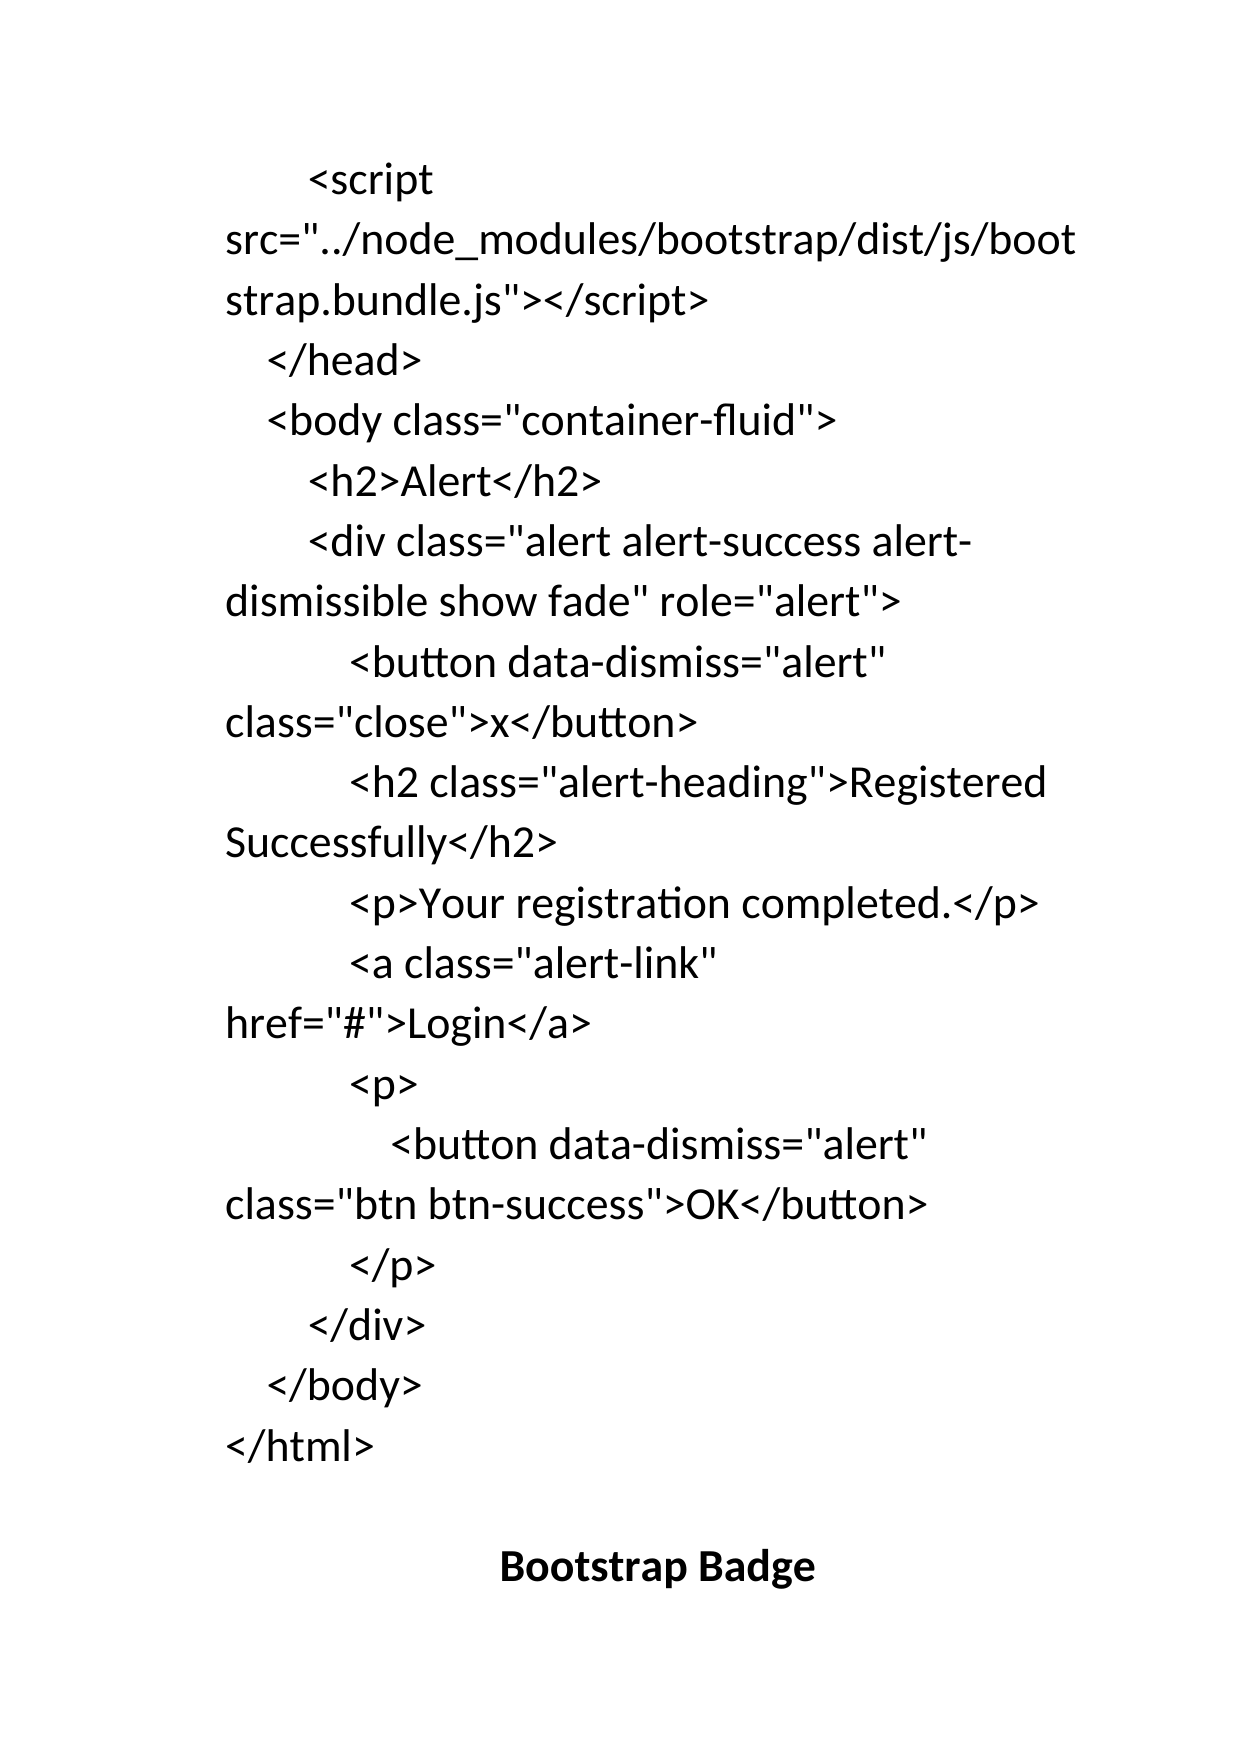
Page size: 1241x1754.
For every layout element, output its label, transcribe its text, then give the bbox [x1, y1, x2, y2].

text <h2 class="alert-heading">Registered Successfully</h2> [225, 753, 1090, 869]
text <script src="../node_modules/bootstrap/dist/js/bootstrap.bundle.js"></script> [225, 150, 1090, 327]
text <p> [225, 1055, 1090, 1111]
text <body class="container-fluid"> [225, 391, 1090, 447]
text </body> [225, 1356, 1090, 1412]
text </head> [225, 331, 1090, 387]
text </div> [225, 1296, 1090, 1352]
text <a class="alert-link" href="#">Login</a> [225, 934, 1090, 1050]
text </html> [225, 1417, 1090, 1472]
text <div class="alert alert-success alert-dismissible show fade" role="alert"> [225, 512, 1090, 628]
text <button data-dismiss="alert" class="close">x</button> [225, 632, 1090, 749]
text <h2>Alert</h2> [225, 452, 1090, 507]
text <p>Your registration completed.</p> [225, 874, 1090, 930]
text </p> [225, 1236, 1090, 1292]
text Bootstrap Badge [225, 1537, 1090, 1593]
text <button data-dismiss="alert" class="btn btn-success">OK</button> [225, 1115, 1090, 1231]
